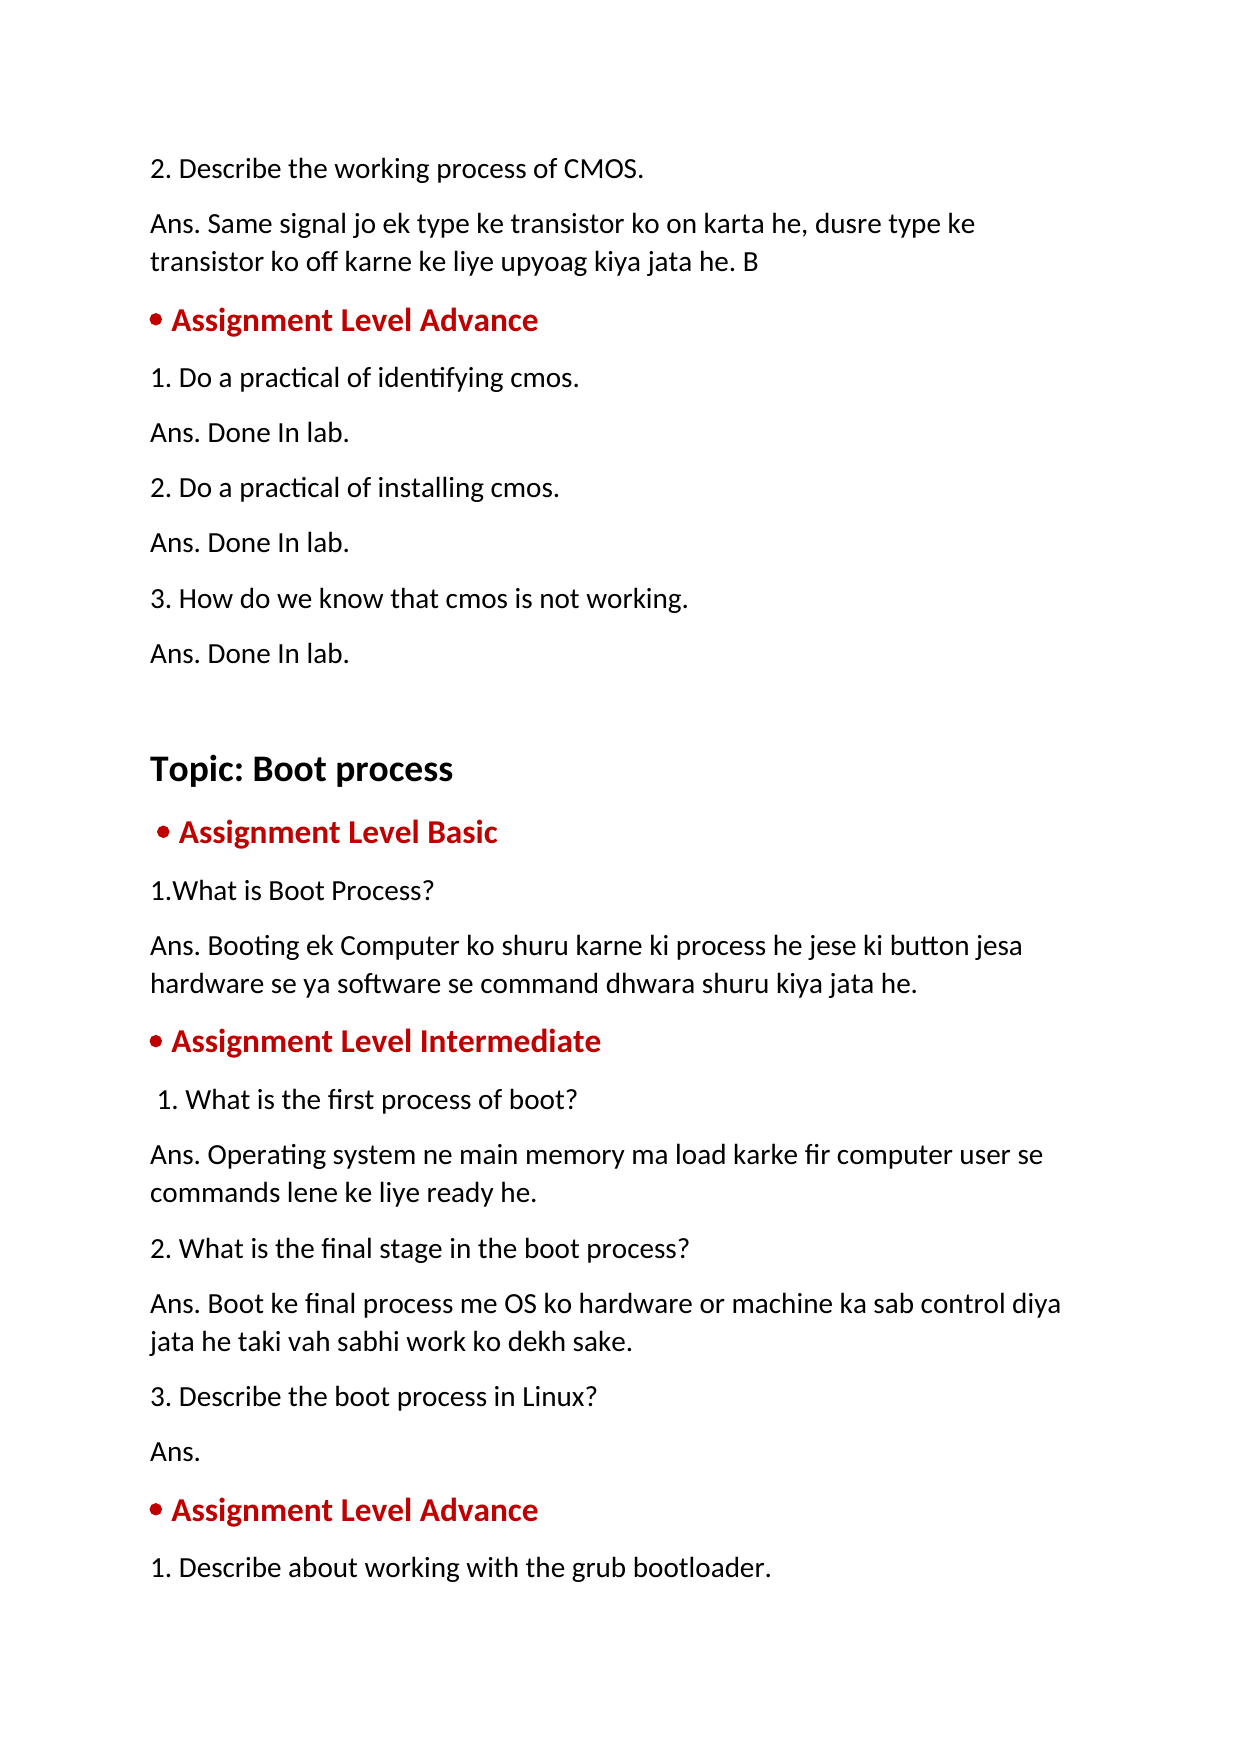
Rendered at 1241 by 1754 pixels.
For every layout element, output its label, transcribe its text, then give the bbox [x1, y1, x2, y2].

text 3. Describe the boot process in Linux? [150, 1378, 1090, 1414]
text 3. How do we know that cmos is not working. [150, 580, 1090, 615]
text 1. What is the first process of boot? [150, 1081, 1090, 1117]
text 1.What is Boot Process? [150, 872, 1090, 907]
text 2. Describe the working process of CMOS. [150, 150, 1090, 186]
text Ans. Done In lab. [150, 635, 1090, 670]
text Assignment Level Advance [150, 1488, 1090, 1529]
text Topic: Boot process [150, 745, 1090, 791]
text Ans. Done In lab. [150, 414, 1090, 450]
text Ans. Done In lab. [150, 524, 1090, 560]
text Ans. Booting ek Computer ko shuru karne ki process he jese ki button jesa hardware se ya software se command dhwara shuru kiya jata he. [150, 927, 1090, 1001]
text Ans. Same signal jo ek type ke transistor ko on karta he, dusre type ke transistor ko off karne ke liye upyoag kiya jata he. B [150, 205, 1090, 279]
text 1. Do a practical of identifying cmos. [150, 359, 1090, 395]
text Ans. Boot ke final process me OS ko hardware or machine ka sab control diya jata he taki vah sabhi work ko dekh sake. [150, 1285, 1090, 1359]
text Ans. Operating system ne main memory ma load karke fir computer user se commands lene ke liye ready he. [150, 1136, 1090, 1210]
text Assignment Level Intermediate [150, 1020, 1090, 1061]
text 2. Do a practical of installing cmos. [150, 469, 1090, 505]
text Assignment Level Basic [150, 811, 1090, 852]
text Assignment Level Advance [150, 299, 1090, 339]
text 2. What is the final stage in the boot process? [150, 1230, 1090, 1265]
text 1. Describe about working with the grub bootloader. [150, 1549, 1090, 1585]
text Ans. [150, 1433, 1090, 1469]
